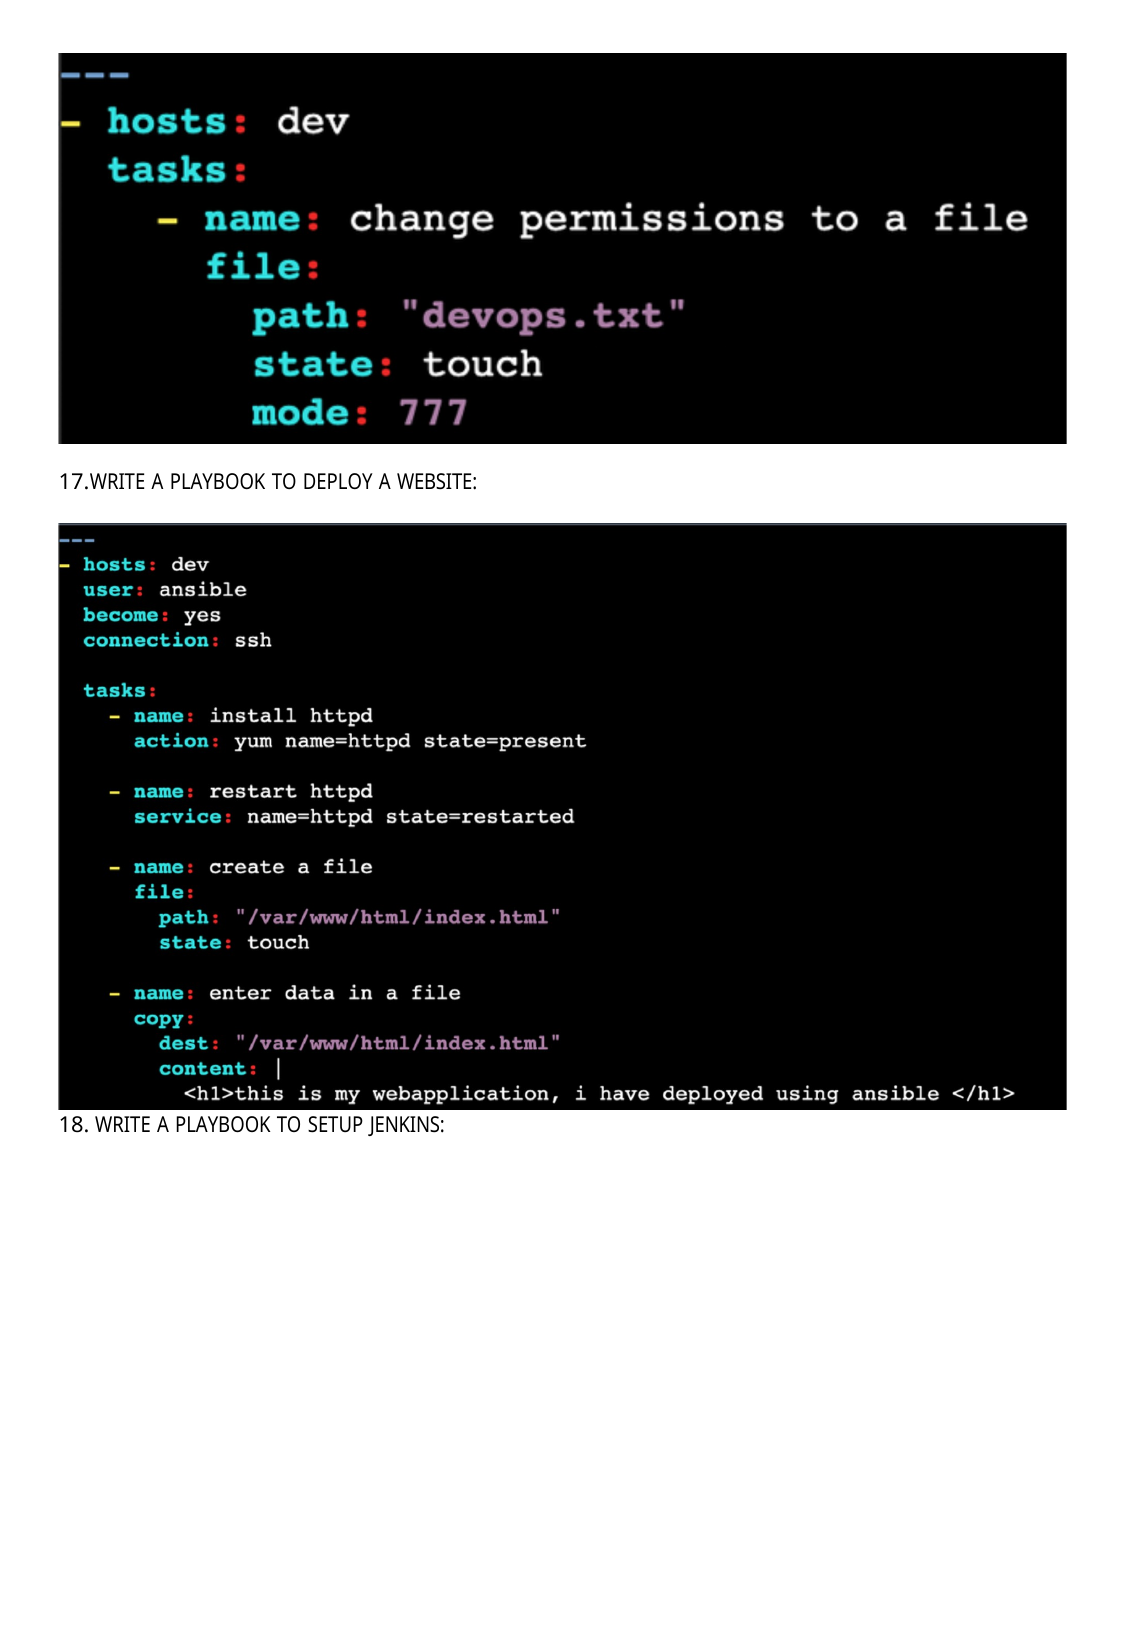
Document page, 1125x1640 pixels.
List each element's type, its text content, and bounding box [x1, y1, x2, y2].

picture [58, 523, 1067, 1110]
list WRITE A PLAYBOOK TO SETUP JENKINS: [58, 1109, 1087, 1139]
picture [58, 53, 1067, 444]
list WRITE A PLAYBOOK TO DEPLOY A WEBSITE: [58, 466, 1087, 496]
